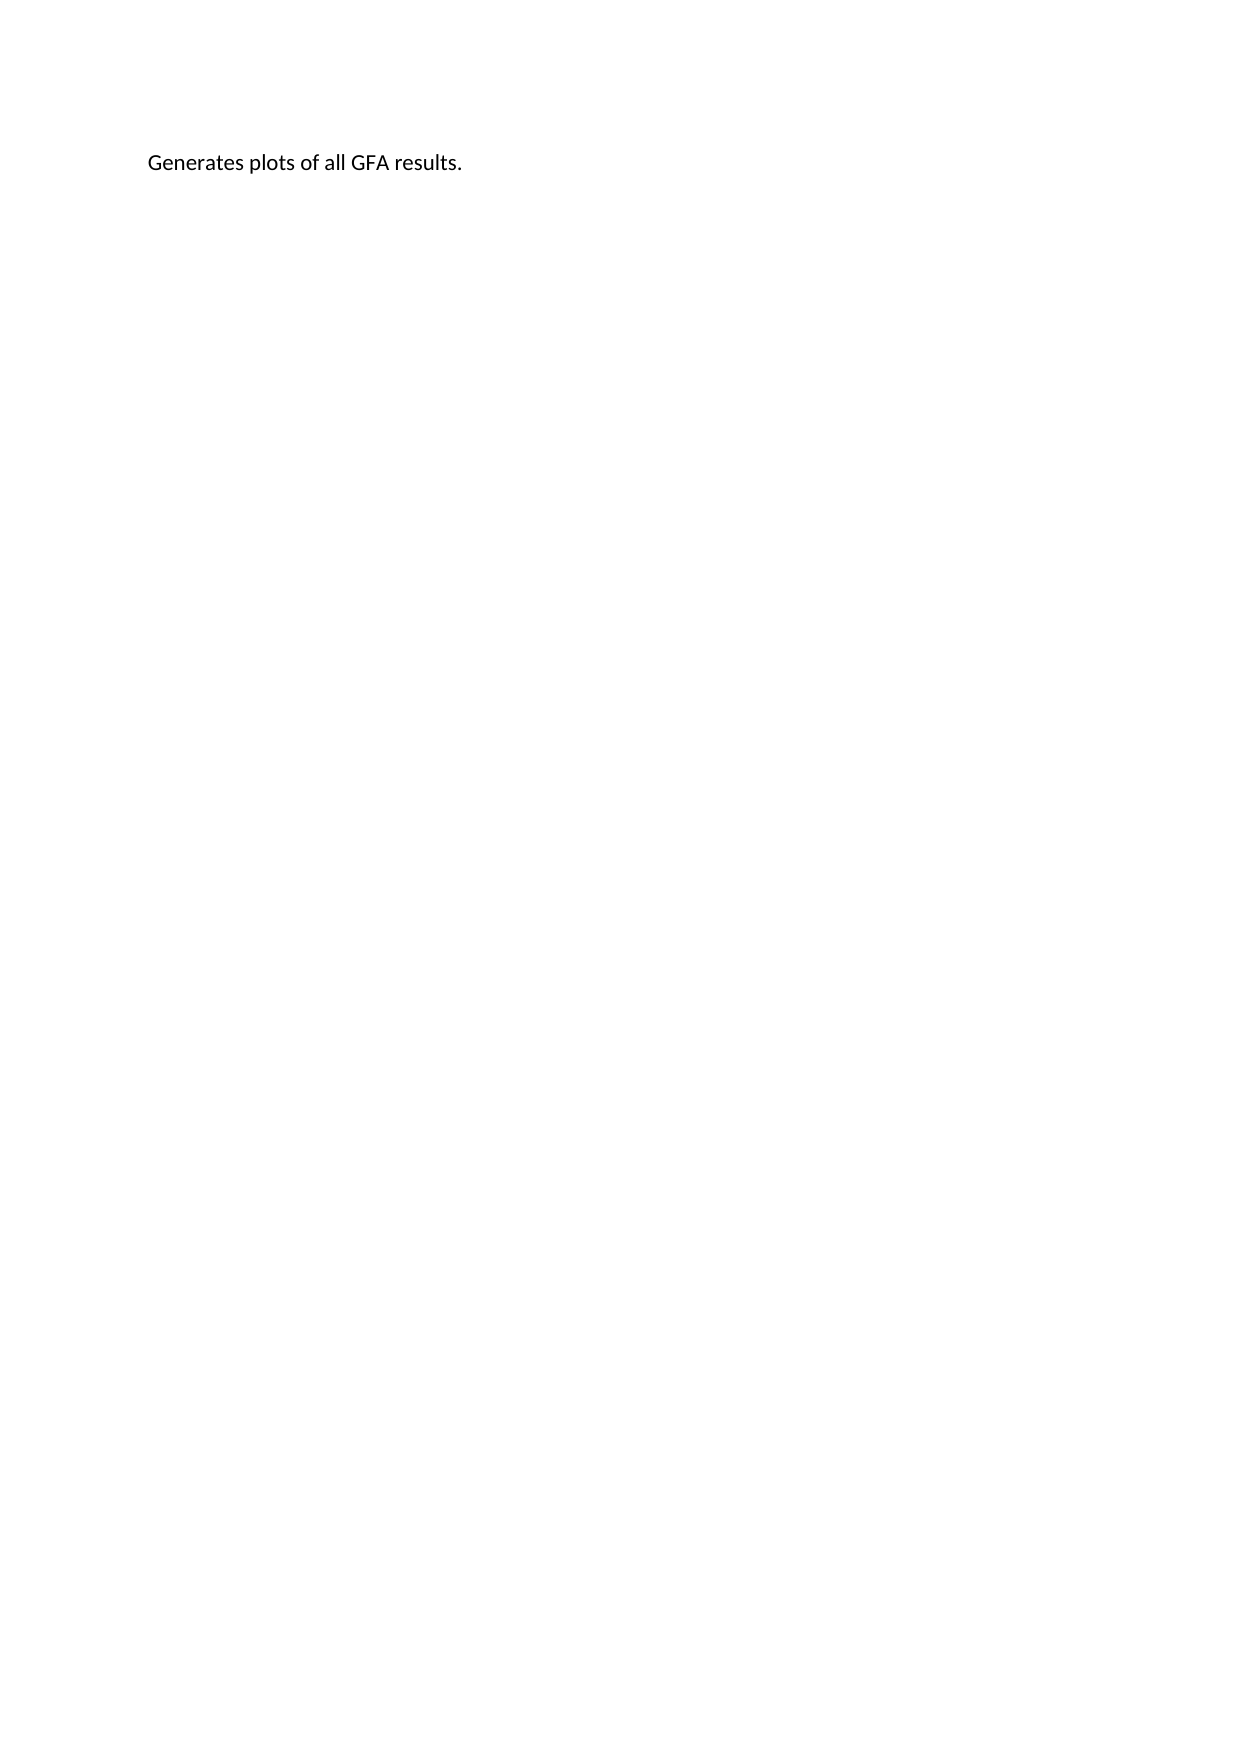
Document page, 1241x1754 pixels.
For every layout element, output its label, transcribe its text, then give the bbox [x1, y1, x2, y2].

text Generates plots of all GFA results. [148, 148, 1093, 176]
